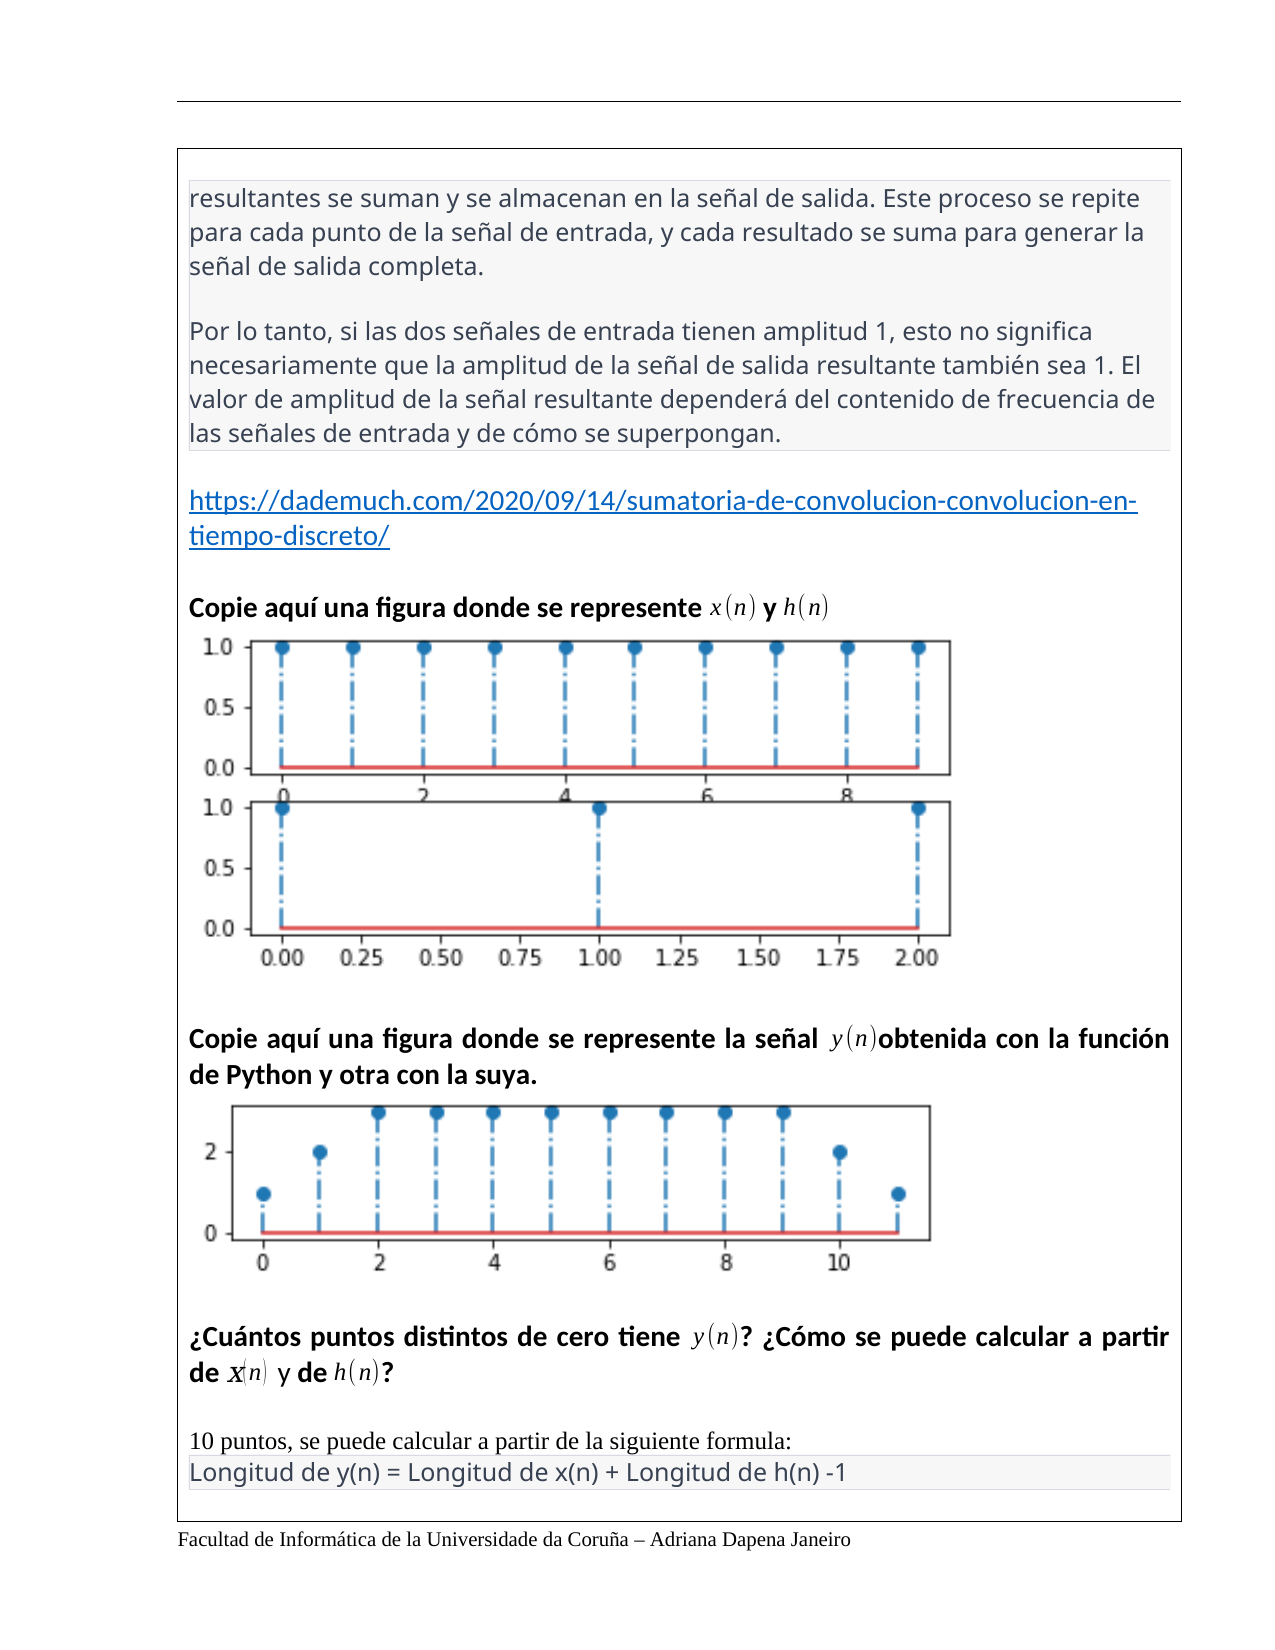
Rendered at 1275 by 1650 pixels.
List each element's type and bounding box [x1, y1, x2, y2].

picture [188, 624, 964, 985]
picture [188, 1091, 943, 1290]
table_header [178, 149, 1181, 1521]
